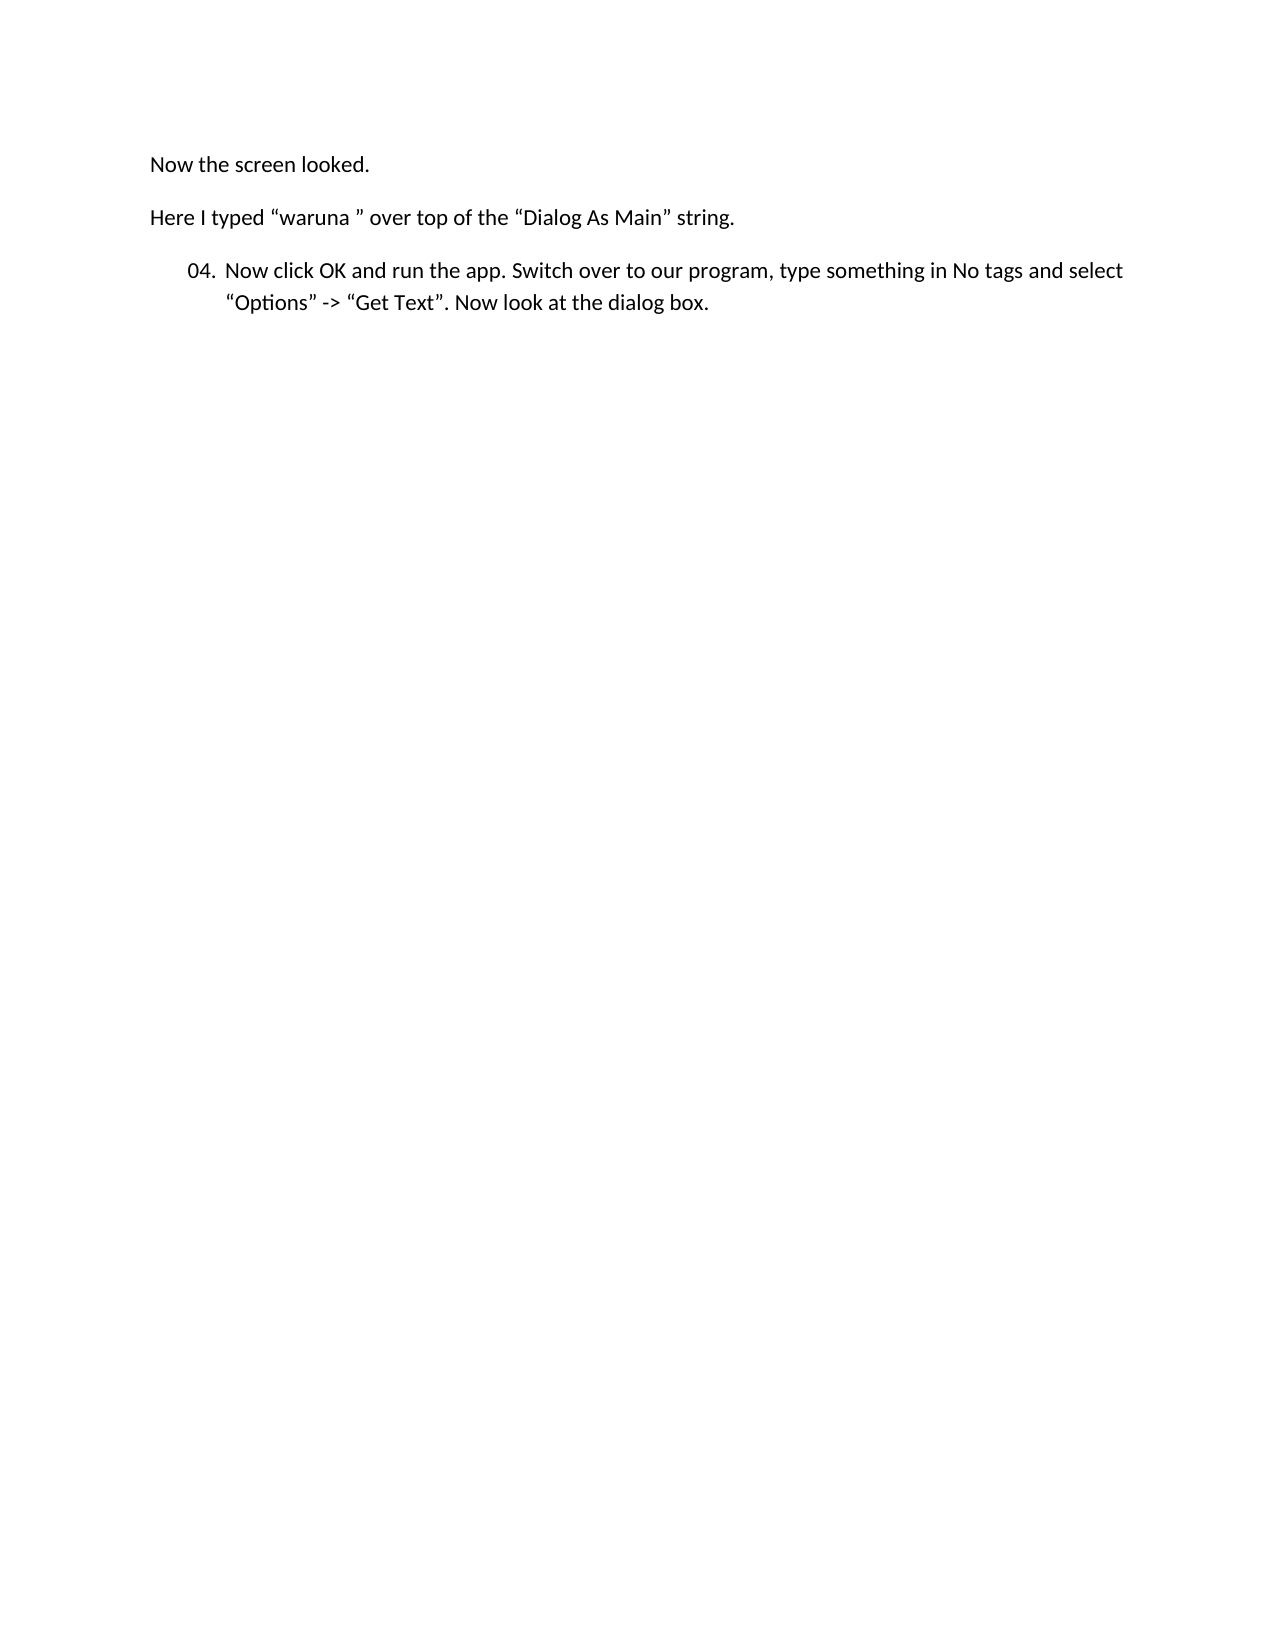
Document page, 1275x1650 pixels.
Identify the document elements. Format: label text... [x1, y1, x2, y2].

list Now click OK and run the app. Switch over to our program, type something in No tags and select “Options” -> “Get Text”. Now look at the dialog box. [187, 256, 1125, 316]
text Now the screen looked. [150, 150, 1125, 178]
text Here I typed “waruna ” over top of the “Dialog As Main” string. [150, 203, 1125, 231]
